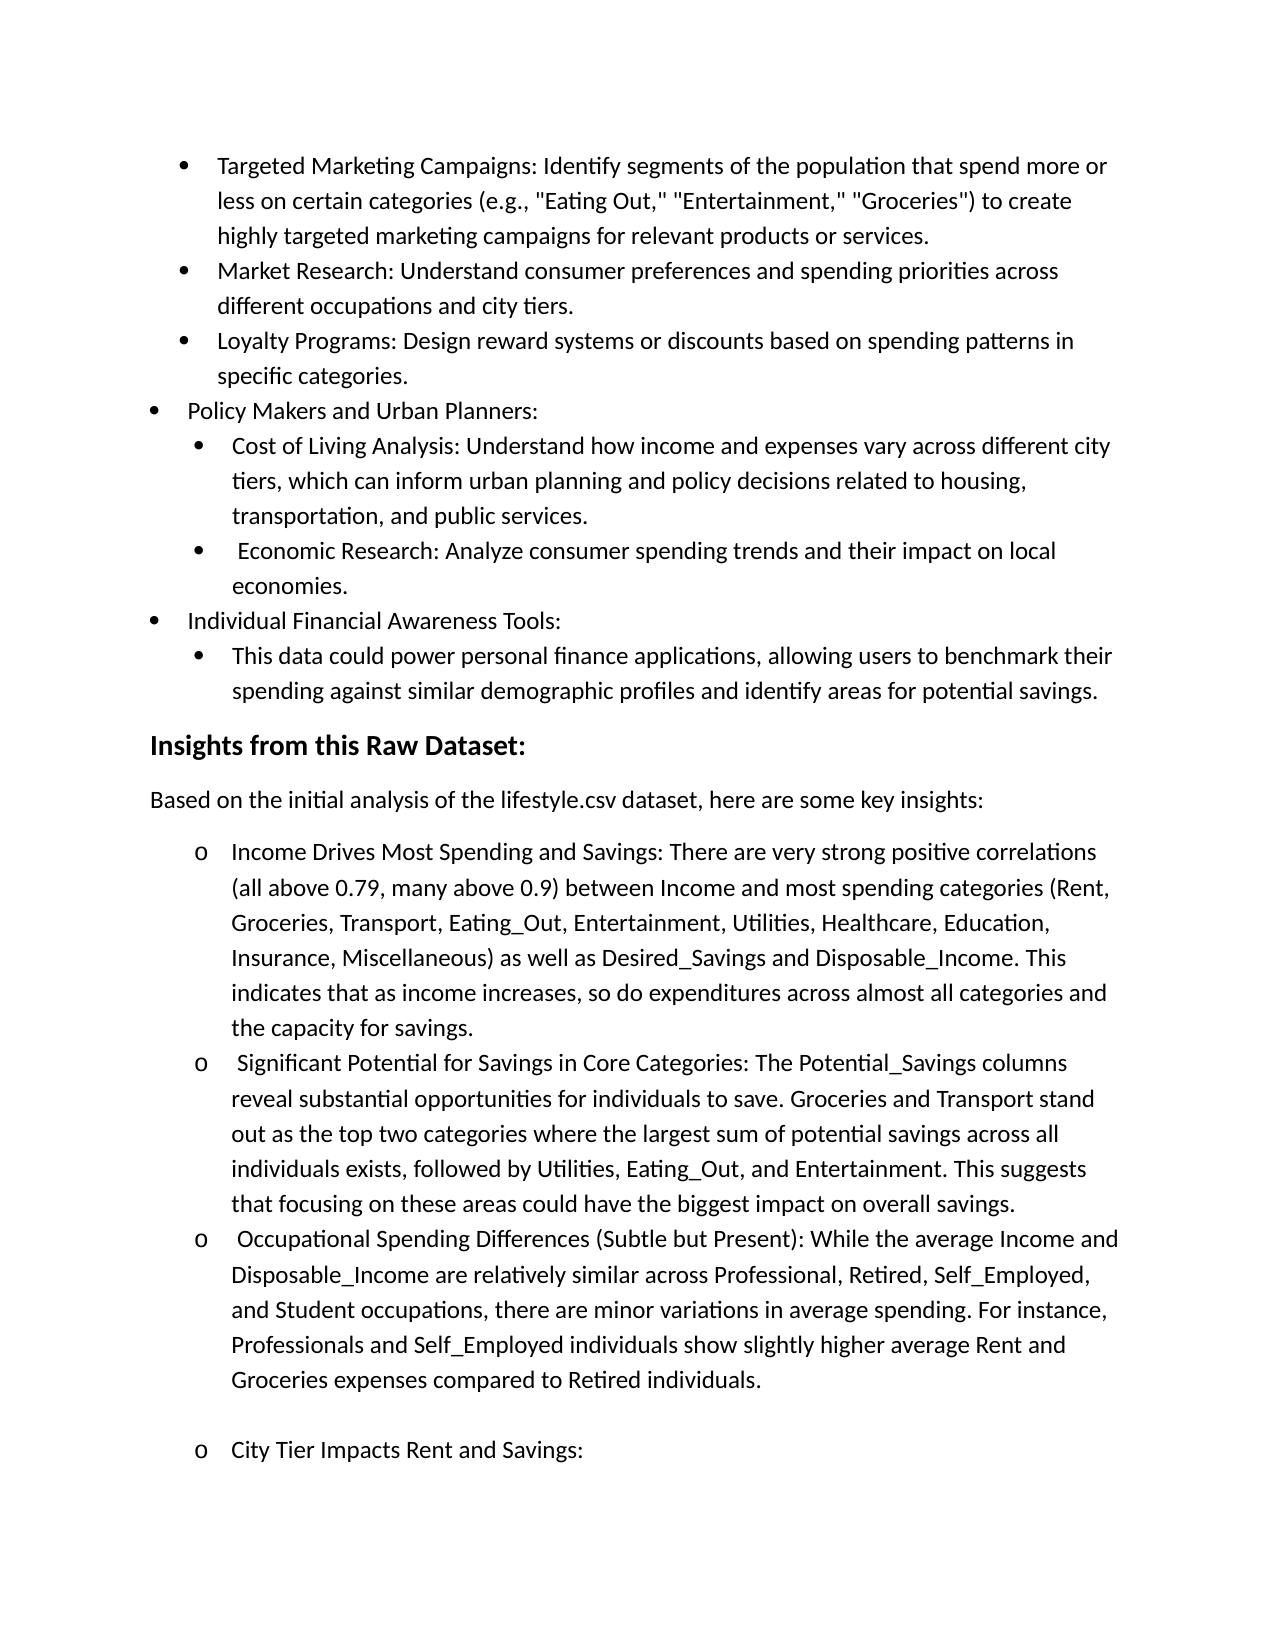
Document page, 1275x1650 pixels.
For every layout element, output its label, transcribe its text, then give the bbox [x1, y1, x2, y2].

text Based on the initial analysis of the lifestyle.csv dataset, here are some key insights: [150, 784, 1125, 815]
list City Tier Impacts Rent and Savings: [194, 1435, 1125, 1466]
list Targeted Marketing Campaigns: Identify segments of the population that spend more or less on certain categories (e.g., "Eating Out," "Entertainment," "Groceries") to create highly targeted marketing campaigns for relevant products or services. [179, 150, 1125, 251]
list Loyalty Programs: Design reward systems or discounts based on spending patterns in specific categories. [179, 325, 1125, 391]
list Market Research: Understand consumer preferences and spending priorities across different occupations and city tiers. [179, 255, 1125, 321]
list Policy Makers and Urban Planners: [150, 395, 1125, 426]
list Occupational Spending Differences (Subtle but Present): While the average Income and Disposable_Income are relatively similar across Professional, Retired, Self_Employed, and Student occupations, there are minor variations in average spending. For instance, Professionals and Self_Employed individuals show slightly higher average Rent and Groceries expenses compared to Retired individuals. [194, 1223, 1125, 1395]
list Cost of Living Analysis: Understand how income and expenses vary across different city tiers, which can inform urban planning and policy decisions related to housing, transportation, and public services. [194, 430, 1125, 531]
list Income Drives Most Spending and Savings: There are very strong positive correlations (all above 0.79, many above 0.9) between Income and most spending categories (Rent, Groceries, Transport, Eating_Out, Entertainment, Utilities, Healthcare, Education, Insurance, Miscellaneous) as well as Desired_Savings and Disposable_Income. This indicates that as income increases, so do expenditures across almost all categories and the capacity for savings. [194, 836, 1125, 1043]
list Economic Research: Analyze consumer spending trends and their impact on local economies. [194, 535, 1125, 601]
list Significant Potential for Savings in Core Categories: The Potential_Savings columns reveal substantial opportunities for individuals to save. Groceries and Transport stand out as the top two categories where the largest sum of potential savings across all individuals exists, followed by Utilities, Eating_Out, and Entertainment. This suggests that focusing on these areas could have the biggest impact on overall savings. [194, 1047, 1125, 1219]
text Insights from this Raw Dataset: [150, 727, 1125, 762]
list Individual Financial Awareness Tools: [150, 605, 1125, 636]
list This data could power personal finance applications, allowing users to benchmark their spending against similar demographic profiles and identify areas for potential savings. [194, 640, 1125, 706]
